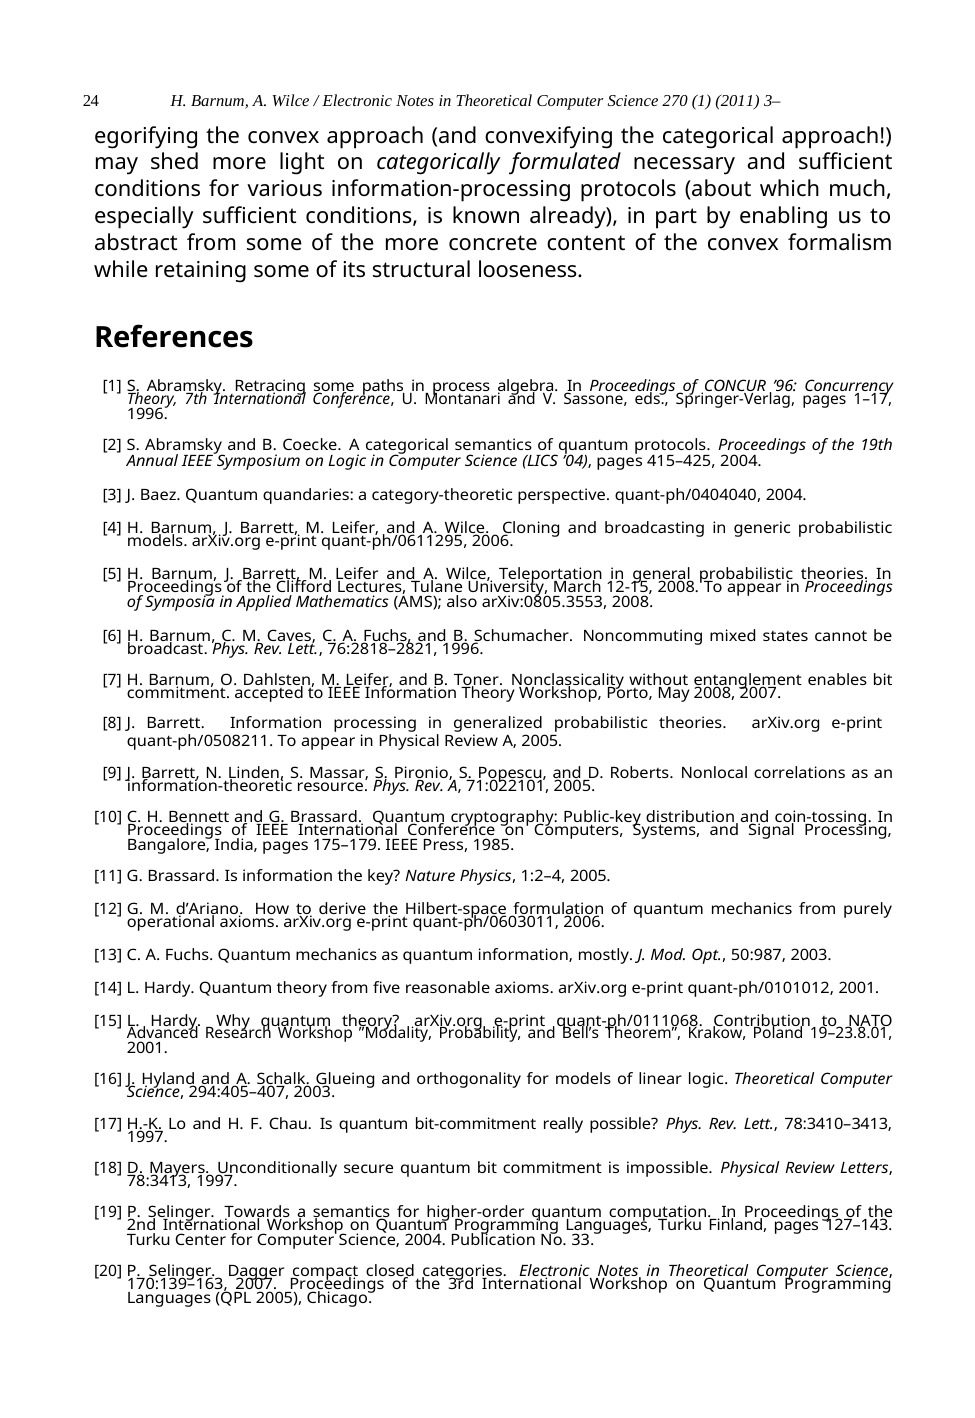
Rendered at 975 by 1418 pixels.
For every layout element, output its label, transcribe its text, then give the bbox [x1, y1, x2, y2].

list J. Hyland and A. Schalk. Glueing and orthogonality for models of linear logic. Theoretical Computer Science, 294:405–407, 2003. [94, 1073, 893, 1102]
list P. Selinger. Towards a semantics for higher-order quantum computation. In Proceedings of the 2nd International Workshop on Quantum Programming Languages, Turku Finland, pages 127–143. Turku Center for Computer Science, 2004. Publication No. 33. [94, 1206, 893, 1249]
list D. Mayers. Unconditionally secure quantum bit commitment is impossible. Physical Review Letters, 78:3413, 1997. [94, 1162, 893, 1191]
text quant-ph/0508211. To appear in Physical Review A, 2005. [127, 732, 910, 751]
list H. Barnum, C. M. Caves, C. A. Fuchs, and B. Schumacher. Noncommuting mixed states cannot be broadcast. Phys. Rev. Lett., 76:2818–2821, 1996. [102, 630, 893, 659]
list G. Brassard. Is information the key? Nature Physics, 1:2–4, 2005. [94, 865, 910, 886]
list H. Barnum, O. Dahlsten, M. Leifer, and B. Toner. Nonclassicality without entanglement enables bit commitment. accepted to IEEE Information Theory Workshop, Porto, May 2008, 2007. [102, 674, 893, 703]
list H. Barnum, J. Barrett, M. Leifer and A. Wilce, Teleportation in general probabilistic theories. In Proceedings of the Clifford Lectures, Tulane University, March 12-15, 2008. To appear in Proceedings of Symposia in Applied Mathematics (AMS); also arXiv:0805.3553, 2008. [102, 568, 893, 612]
list J. Baez. Quantum quandaries: a category-theoretic perspective. quant-ph/0404040, 2004. [102, 484, 910, 505]
list L. Hardy. Quantum theory from five reasonable axioms. arXiv.org e-print quant-ph/0101012, 2001. [94, 976, 910, 998]
list H. Barnum, J. Barrett, M. Leifer, and A. Wilce. Cloning and broadcasting in generic probabilistic models. arXiv.org e-print quant-ph/0611295, 2006. [102, 522, 893, 551]
list S. Abramsky and B. Coecke. A categorical semantics of quantum protocols. Proceedings of the 19th Annual IEEE Symposium on Logic in Computer Science (LICS ’04), pages 415–425, 2004. [102, 437, 893, 471]
list C. A. Fuchs. Quantum mechanics as quantum information, mostly. J. Mod. Opt., 50:987, 2003. [94, 944, 910, 965]
list G. M. d’Ariano. How to derive the Hilbert-space formulation of quantum mechanics from purely operational axioms. arXiv.org e-print quant-ph/0603011, 2006. [94, 903, 893, 932]
list C. H. Bennett and G. Brassard. Quantum cryptography: Public-key distribution and coin-tossing. In Proceedings of IEEE International Conference on Computers, Systems, and Signal Processing, Bangalore, India, pages 175–179. IEEE Press, 1985. [94, 811, 893, 854]
list L. Hardy. Why quantum theory? arXiv.org e-print quant-ph/0111068. Contribution to NATO Advanced Research Workshop ”Modality, Probability, and Bell’s Theorem”, Krakow, Poland 19–23.8.01, 2001. [94, 1014, 893, 1058]
list P. Selinger. Dagger compact closed categories. Electronic Notes in Theoretical Computer Science, 170:139–163, 2007. Proceedings of the 3rd International Workshop on Quantum Programming Languages (QPL 2005), Chicago. [94, 1265, 893, 1308]
list S. Abramsky. Retracing some paths in process algebra. In Proceedings of CONCUR ’96: Concurrency Theory, 7th International Conference, U. Montanari and V. Sassone, eds., Springer-Verlag, pages 1–17, 1996. [102, 380, 893, 424]
list H.-K. Lo and H. F. Chau. Is quantum bit-commitment really possible? Phys. Rev. Lett., 78:3410–3413, 1997. [94, 1118, 893, 1147]
list J. Barrett, N. Linden, S. Massar, S. Pironio, S. Popescu, and D. Roberts. Nonlocal correlations as an information-theoretic resource. Phys. Rev. A, 71:022101, 2005. [102, 767, 893, 796]
text egorifying the convex approach (and convexifying the categorical approach!) may shed more light on categorically formulated necessary and sufficient conditions for various information-processing protocols (about which much, especially sufficient conditions, is known already), in part by enabling us to abstract from some of the more concrete content of the convex formalism while retaining some of its structural looseness. [94, 122, 893, 284]
subtitle References [94, 316, 910, 356]
list J. Barrett. Information processing in generalized probabilistic theories. arXiv.org e-print [102, 713, 910, 732]
